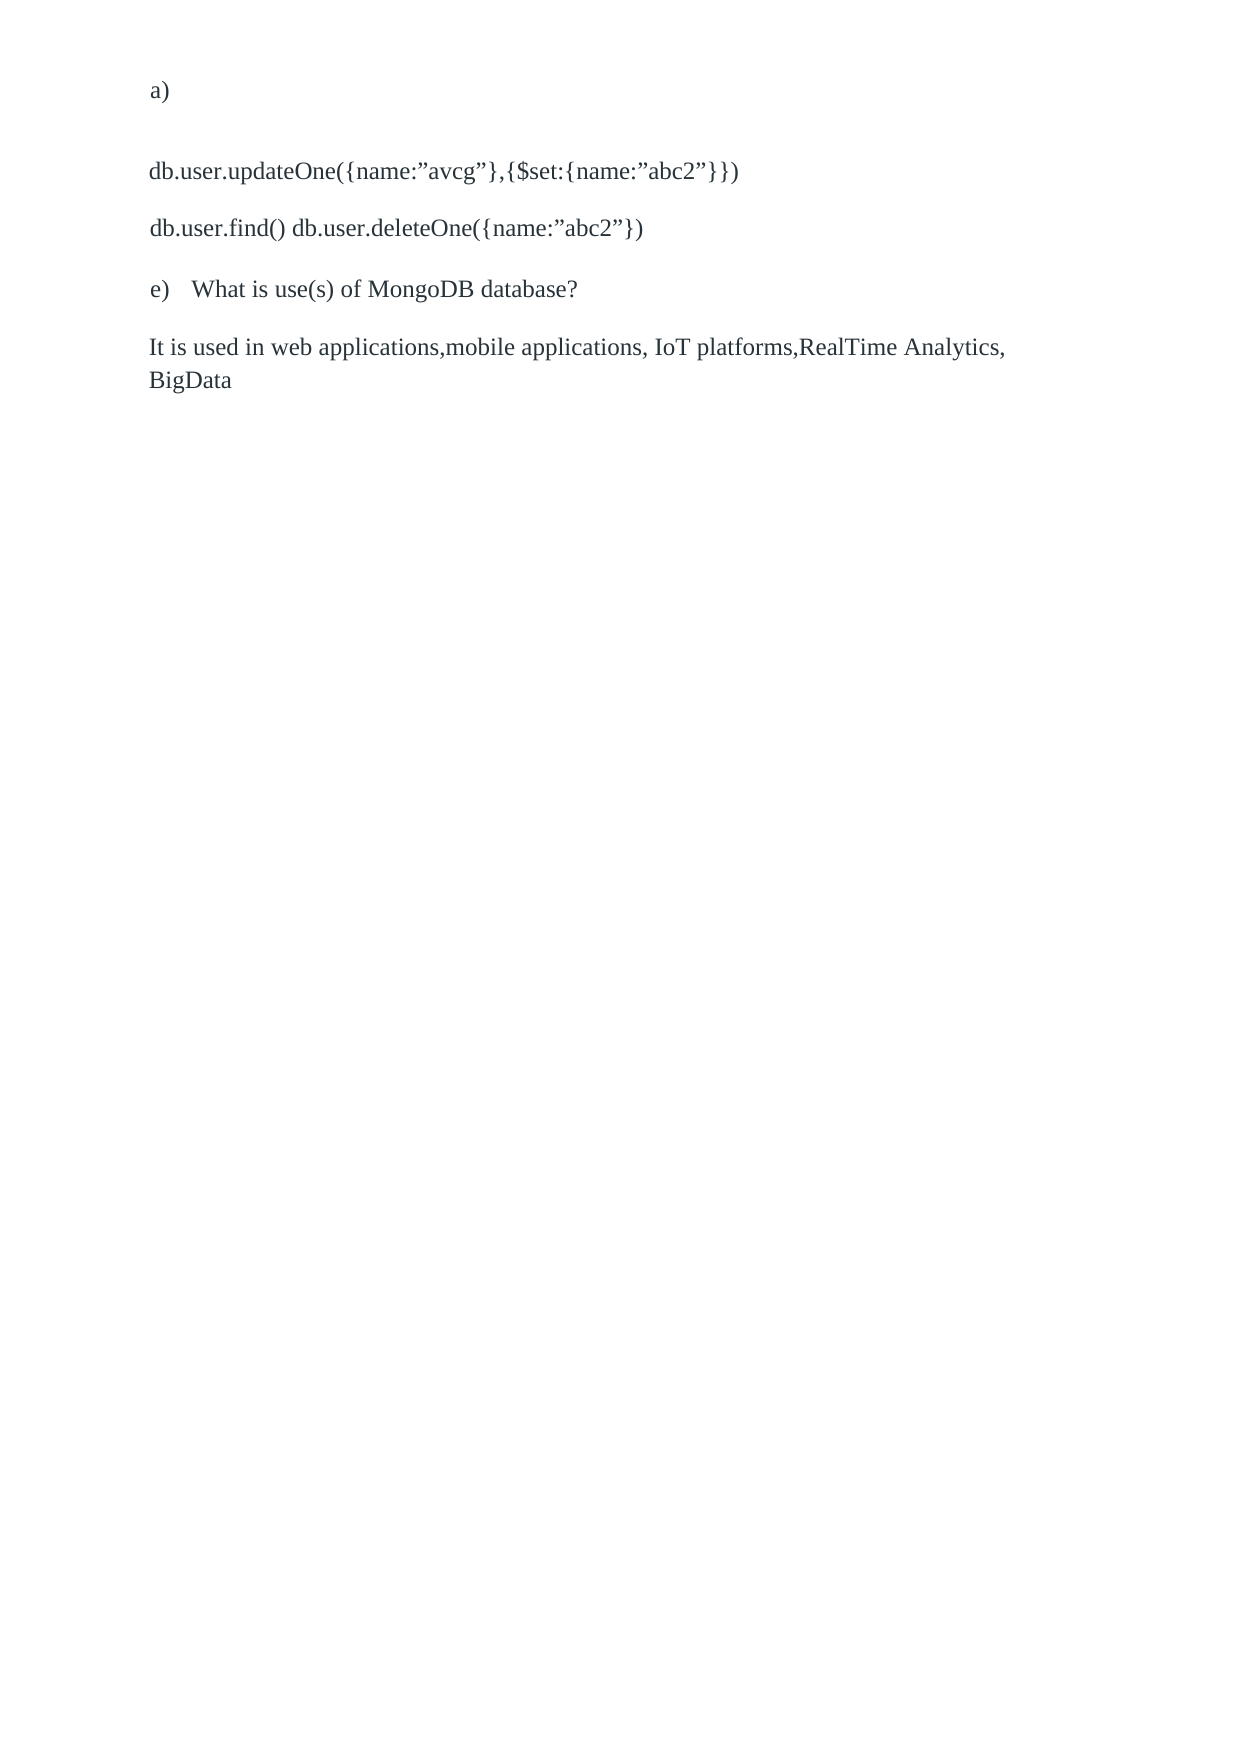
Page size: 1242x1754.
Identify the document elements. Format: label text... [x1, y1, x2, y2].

text BigData [148, 365, 1088, 394]
list What is use(s) of MongoDB database? [150, 274, 1088, 303]
text It is used in web applications,mobile applications, IoT platforms,RealTime Analytics, [148, 332, 1088, 361]
text db.user.updateOne({name:”avcg”},{$set:{name:”abc2”}}) db.user.find() db.user.deleteOne({name:”abc2”}) [148, 156, 799, 242]
